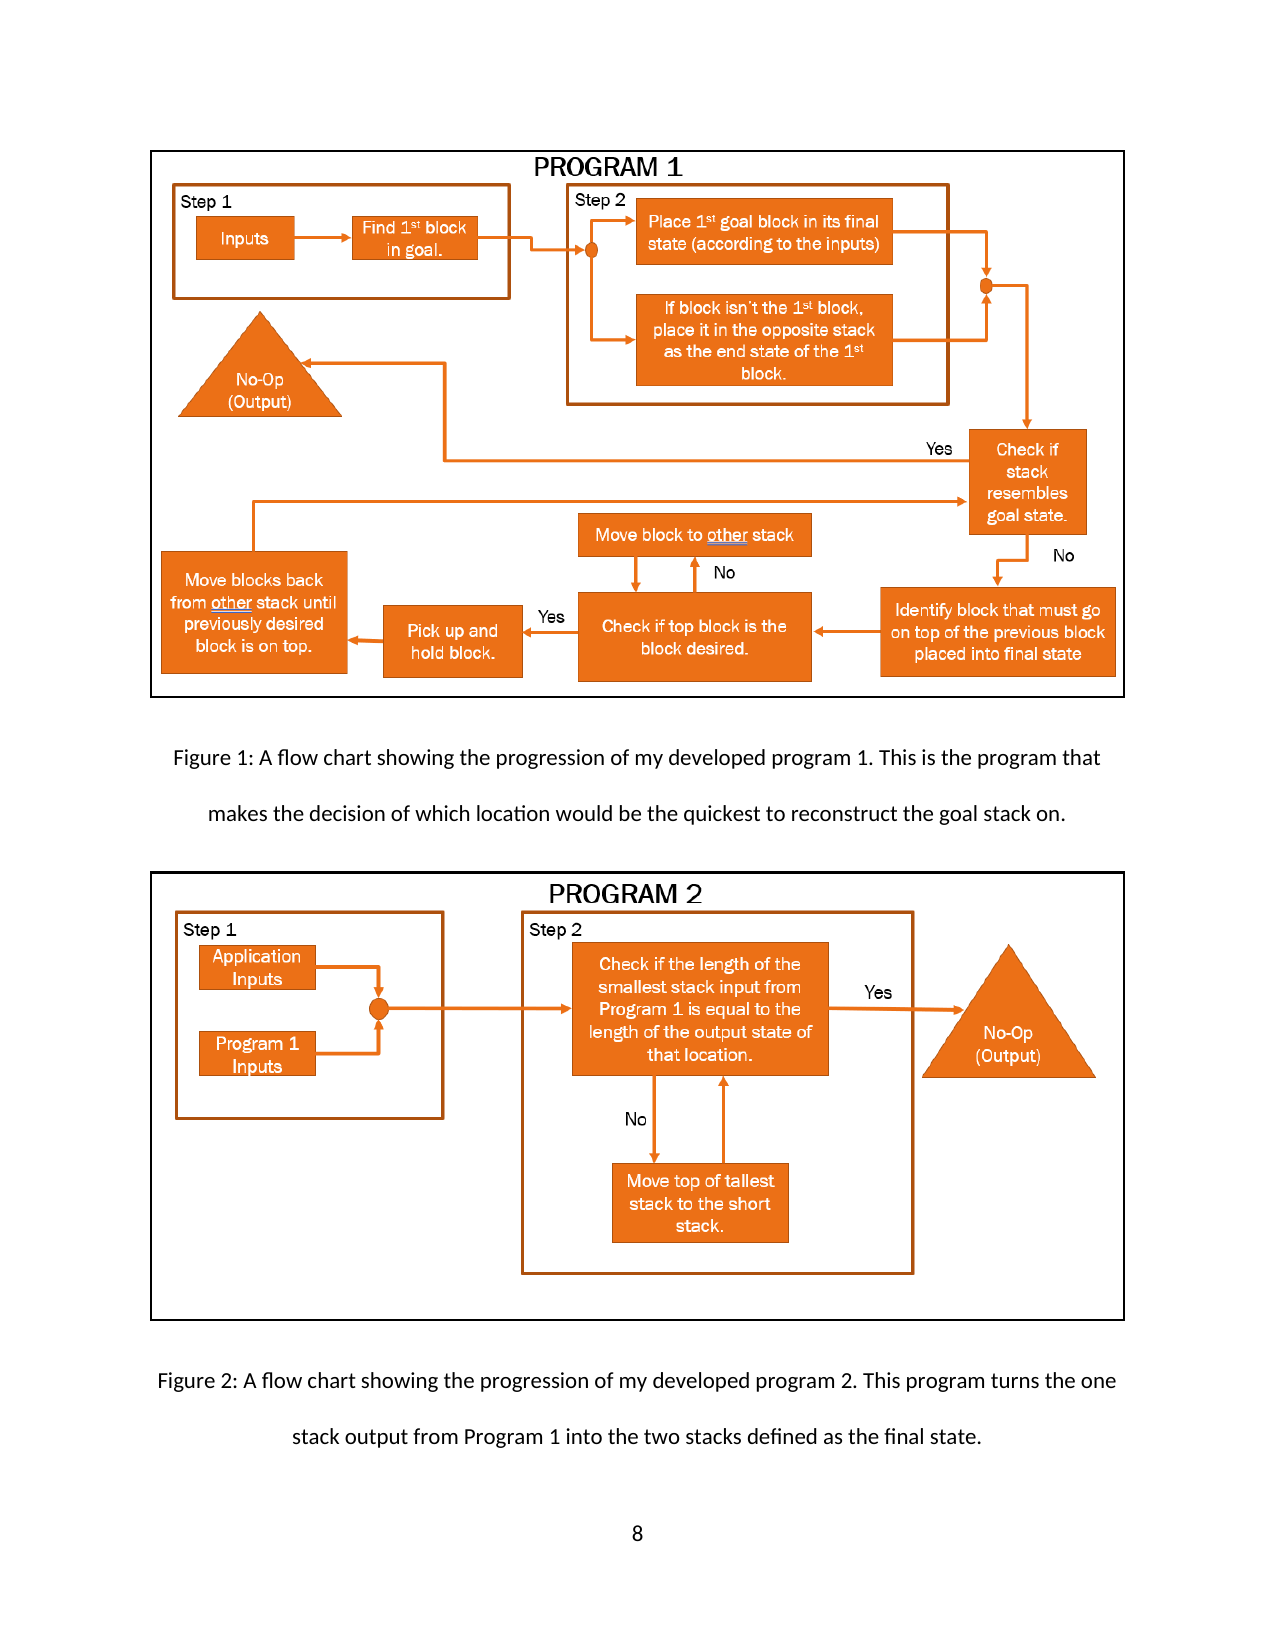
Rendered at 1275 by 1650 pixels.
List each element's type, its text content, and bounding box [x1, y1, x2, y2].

text Figure 1: A flow chart showing the progression of my developed program 1. This is the program that makes the decision of which location would be the quickest to reconstruct the goal stack on. [150, 743, 1125, 827]
picture [152, 152, 1123, 696]
picture [152, 874, 1123, 1319]
text Figure 2: A flow chart showing the progression of my developed program 2. This program turns the one stack output from Program 1 into the two stacks defined as the final state. [150, 1366, 1125, 1450]
